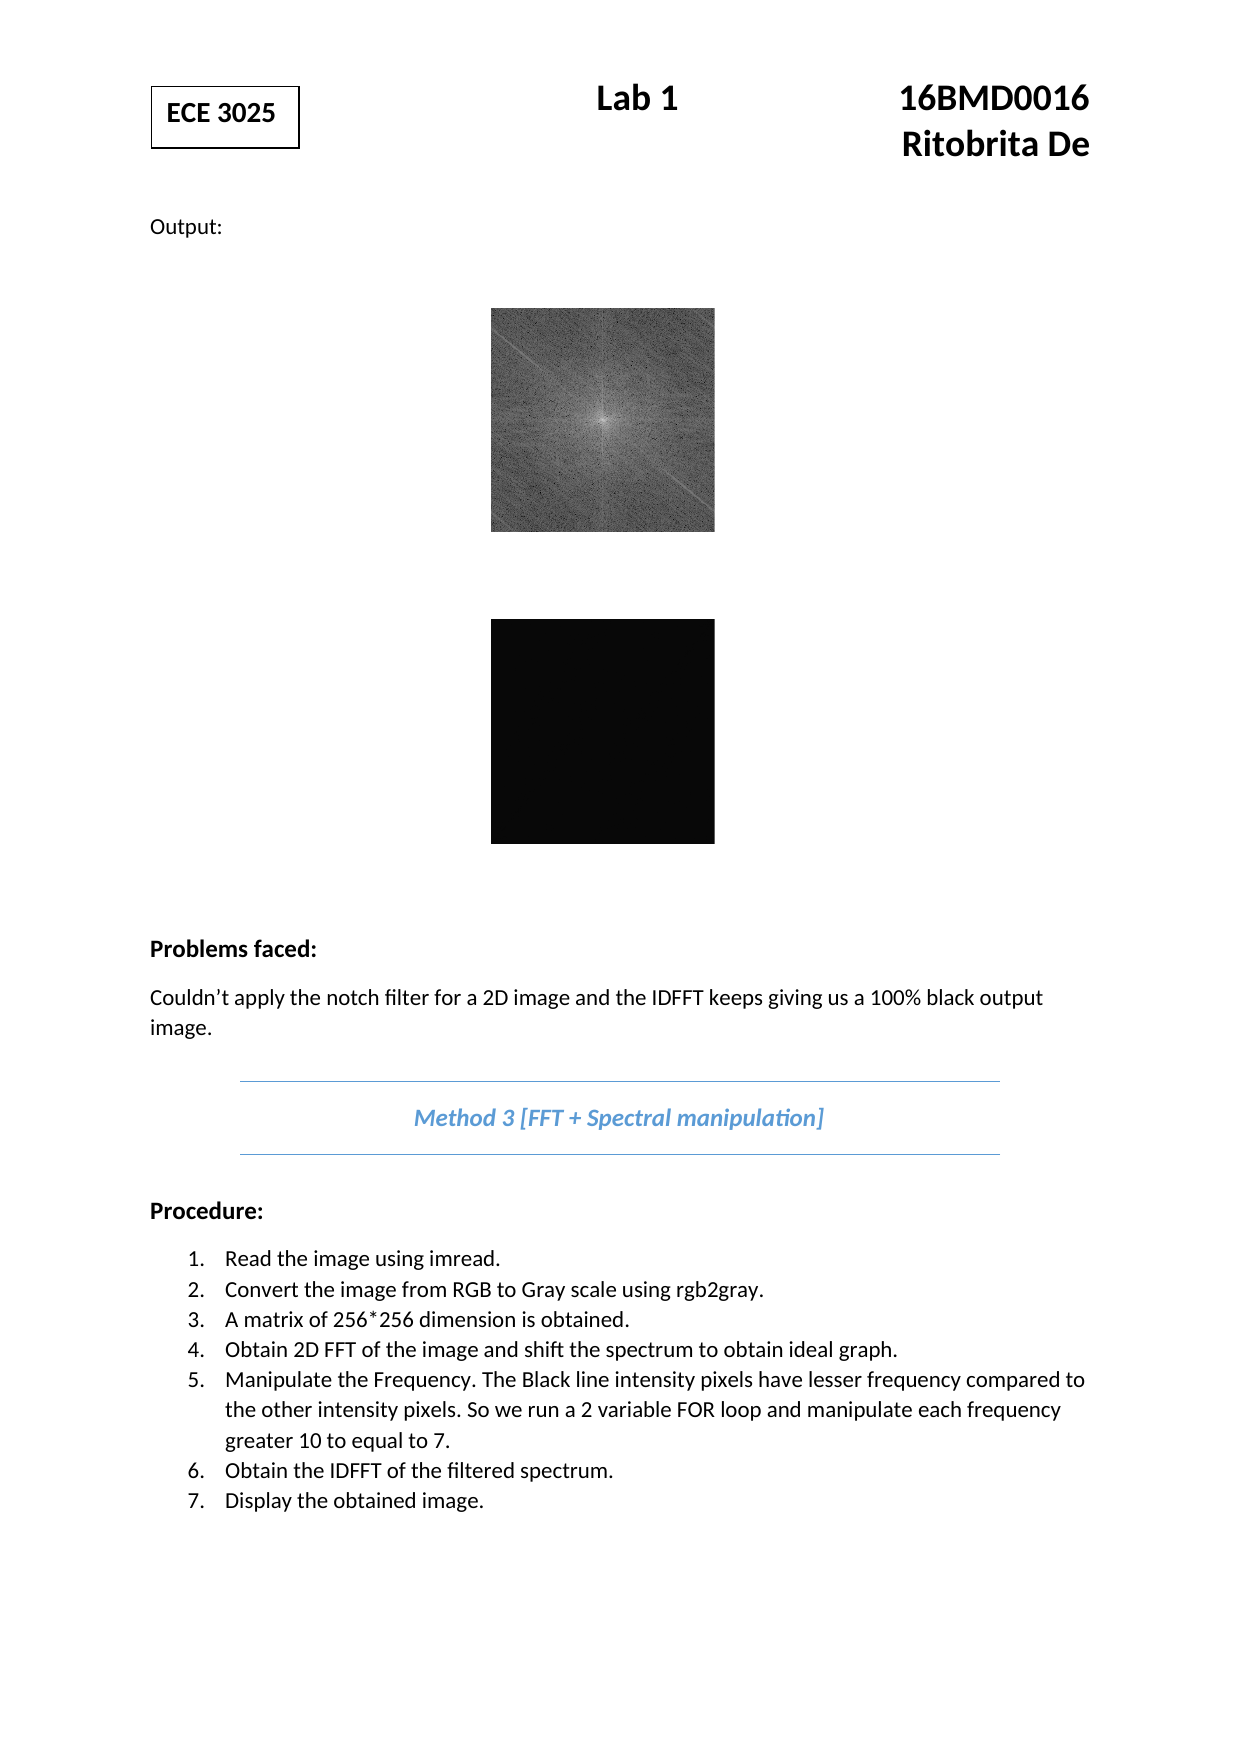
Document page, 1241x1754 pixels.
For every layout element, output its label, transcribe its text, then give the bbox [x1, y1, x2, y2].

list Read the image using imread. [187, 1244, 1090, 1272]
text Procedure: [150, 1195, 1090, 1225]
text Couldn’t apply the notch filter for a 2D image and the IDFFT keeps giving us a 100% black output image. [150, 983, 1090, 1041]
list Obtain the IDFFT of the filtered spectrum. [187, 1456, 1090, 1484]
list A matrix of 256*256 dimension is obtained. [187, 1305, 1090, 1333]
text Method 3 [FFT + Spectral manipulation] [240, 1082, 1000, 1154]
text Output: [150, 212, 1090, 240]
text Problems faced: [150, 933, 1090, 964]
list Display the obtained image. [187, 1486, 1090, 1514]
list Obtain 2D FFT of the image and shift the spectrum to obtain ideal graph. [187, 1335, 1090, 1363]
list Manipulate the Frequency. The Black line intensity pixels have lesser frequency compared to the other intensity pixels. So we run a 2 variable FOR loop and manipulate each frequency greater 10 to equal to 7. [187, 1365, 1090, 1454]
list Convert the image from RGB to Gray scale using rgb2gray. [187, 1275, 1090, 1303]
